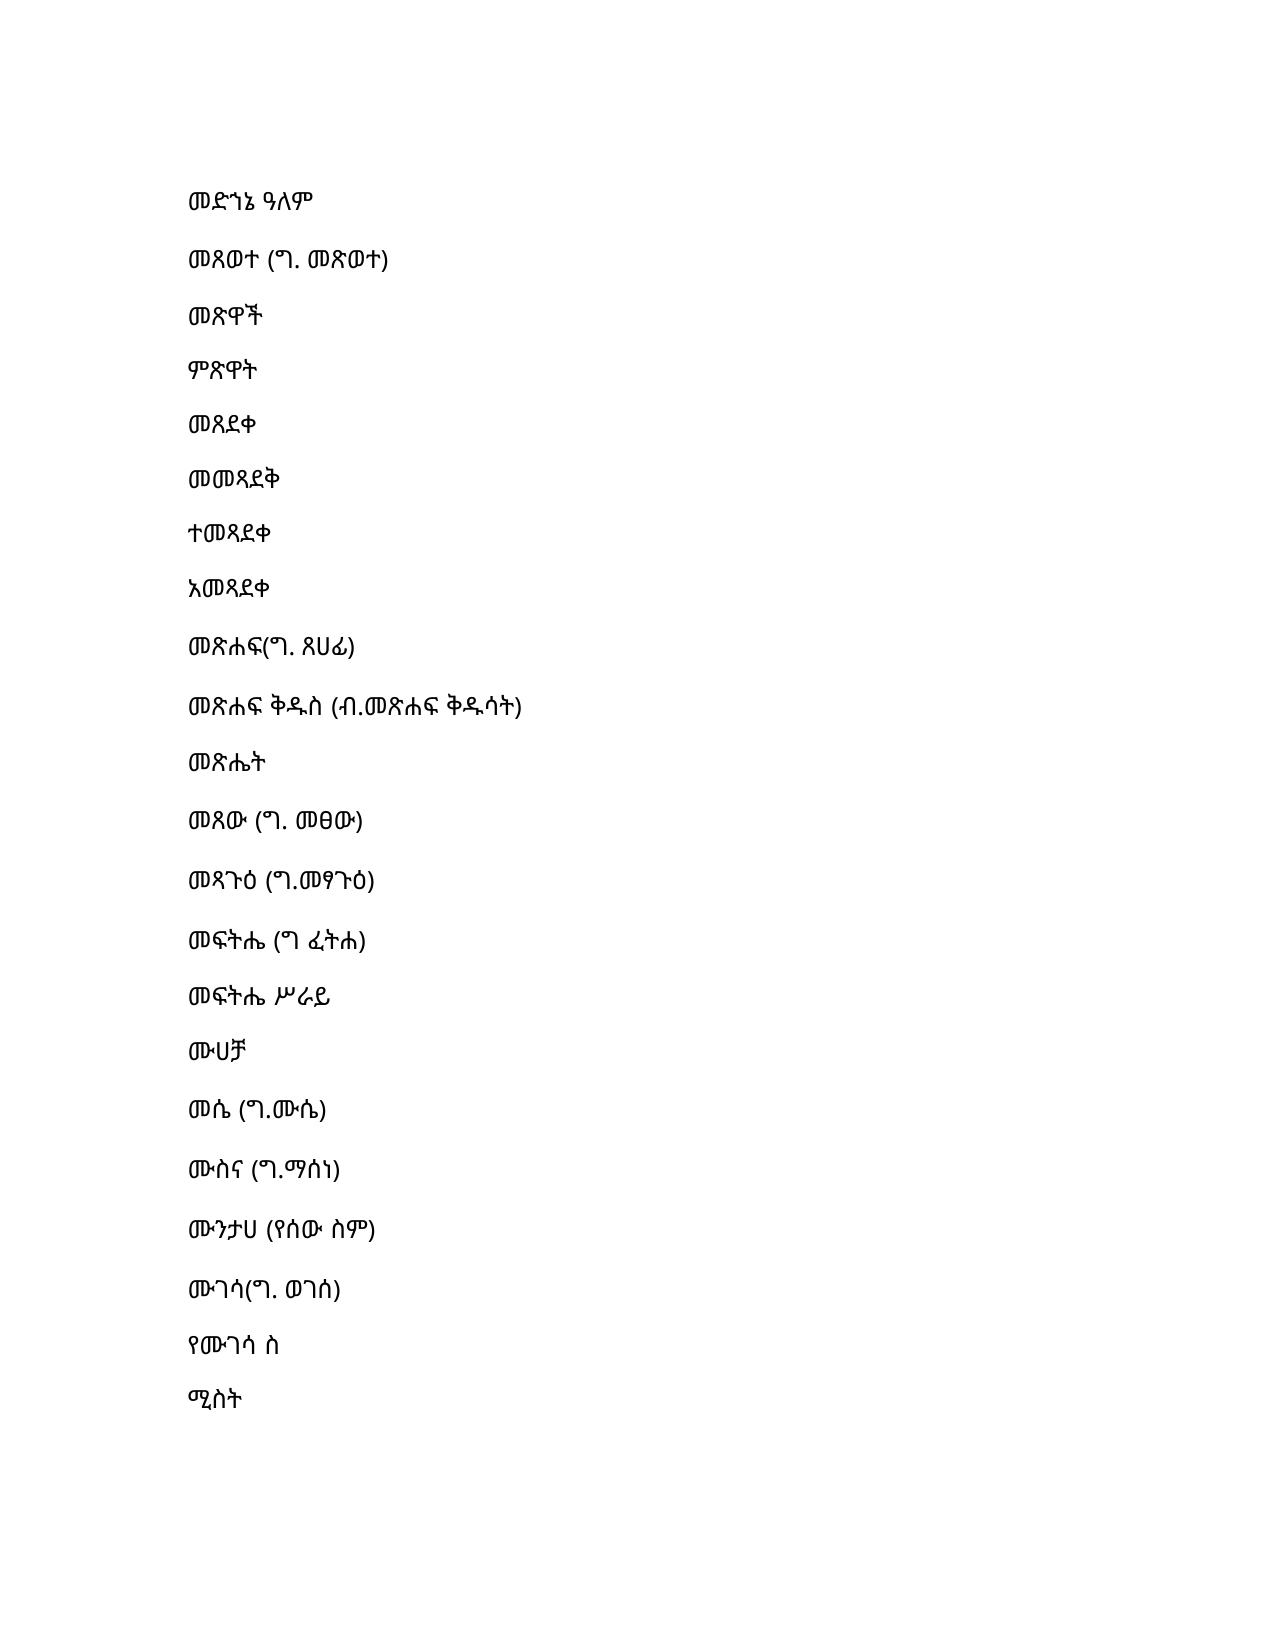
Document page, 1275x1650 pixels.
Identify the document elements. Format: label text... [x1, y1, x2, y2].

text መጻጉዕ (ግ.መፃጉዕ) [187, 862, 1087, 897]
text ምጽዋት [187, 356, 1087, 385]
text የሙገሳ ስ [187, 1331, 1087, 1360]
text መፍትሔ (ግ ፈትሐ) [187, 922, 1087, 957]
text መጸው (ግ. መፀው) [187, 802, 1087, 837]
text መጸደቀ [187, 411, 1087, 440]
text መጽሐፍ(ግ. ጸሀፊ) [187, 628, 1087, 662]
text መሴ (ግ.ሙሴ) [187, 1091, 1087, 1125]
text ተመጻደቀ [187, 519, 1087, 548]
text ሙገሳ(ግ. ወገሰ) [187, 1271, 1087, 1305]
text መጽሐፍ ቅዱስ (ብ.መጽሐፍ ቅዱሳት) [187, 688, 1087, 722]
text መጽዋች [187, 302, 1087, 331]
text መጽሔት [187, 748, 1087, 777]
text መጸወተ (ግ. መጽወተ) [187, 242, 1087, 276]
text ሙስና (ግ.ማሰነ) [187, 1151, 1087, 1185]
text ሚስት [187, 1386, 1087, 1415]
text መፍትሔ ሥራይ [187, 982, 1087, 1012]
text መመጻደቅ [187, 465, 1087, 494]
text ሙሀቻ [187, 1037, 1087, 1066]
text ሙንታሀ (የሰው ስም) [187, 1211, 1087, 1245]
text አመጻደቀ [187, 574, 1087, 603]
text መድኀኔ ዓለም [187, 187, 1087, 217]
